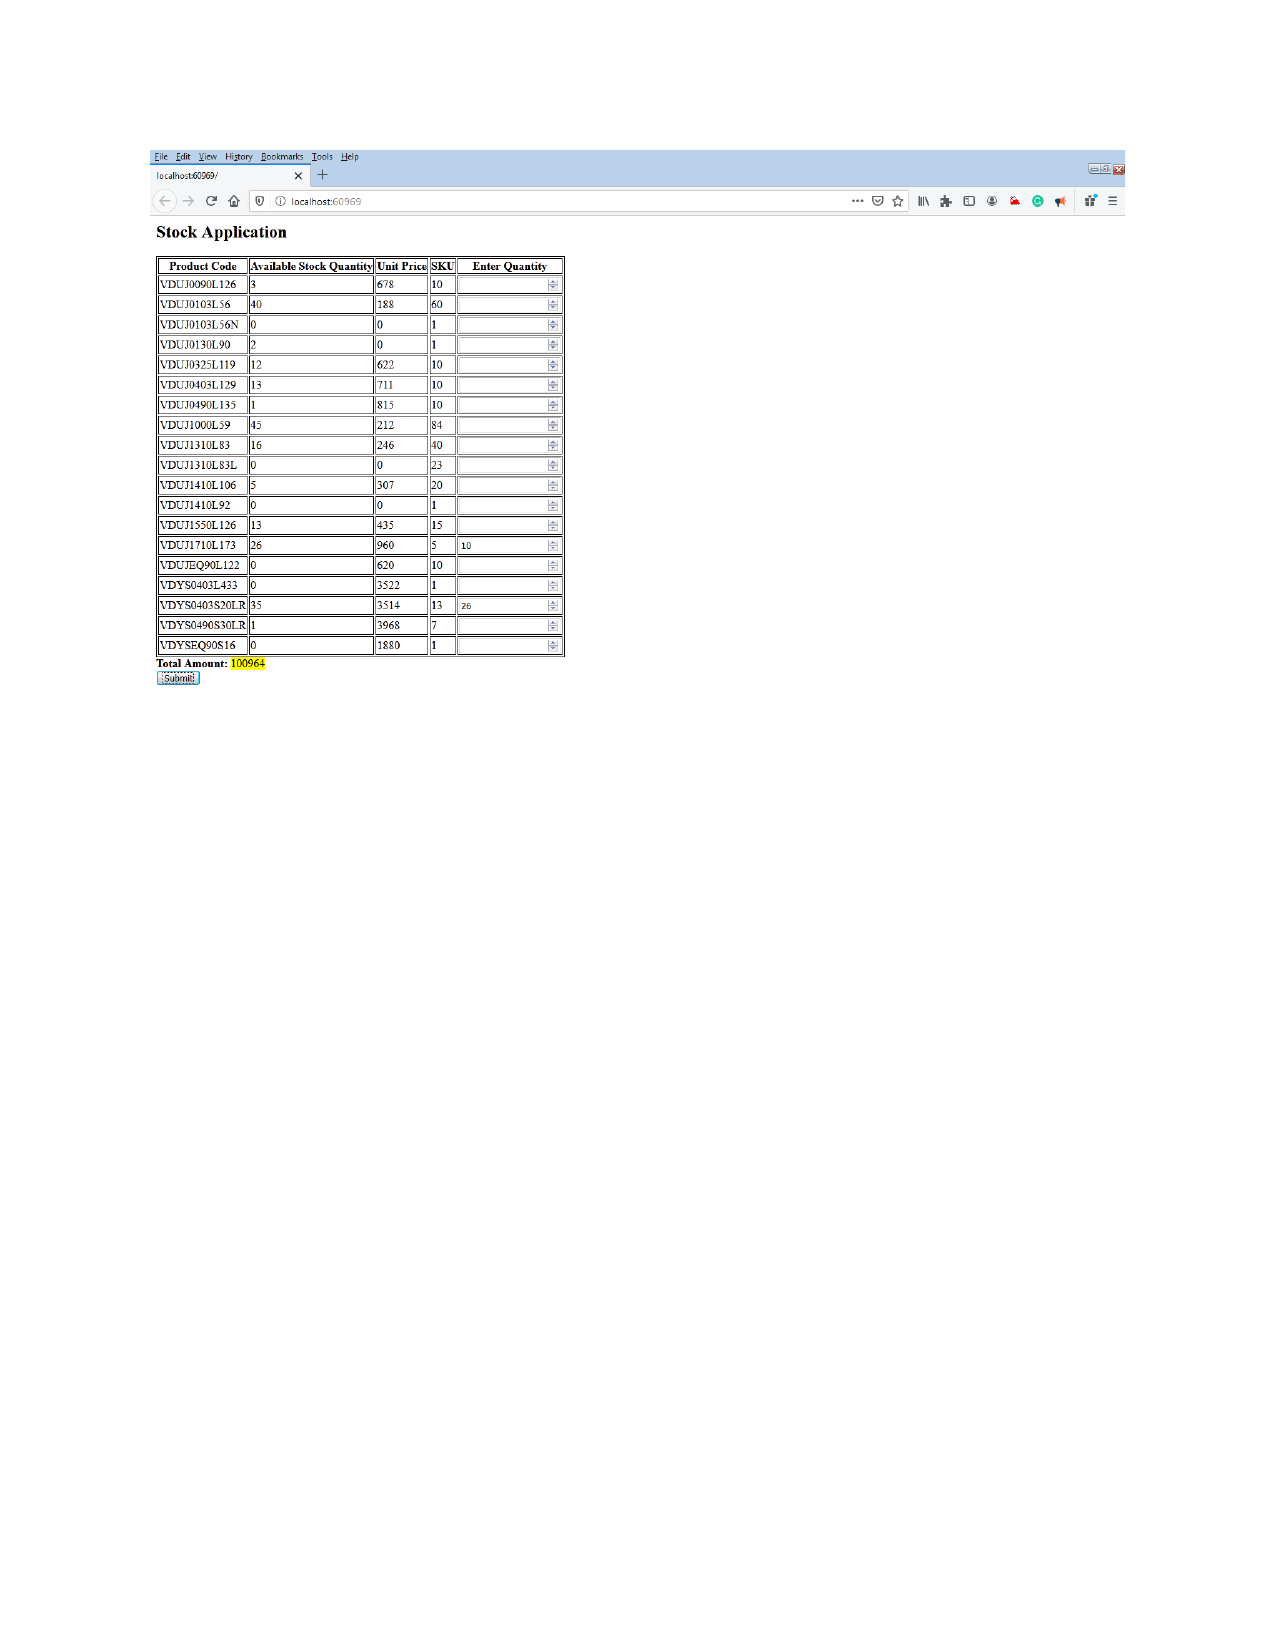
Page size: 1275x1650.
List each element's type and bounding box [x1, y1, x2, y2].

picture [150, 150, 1125, 699]
